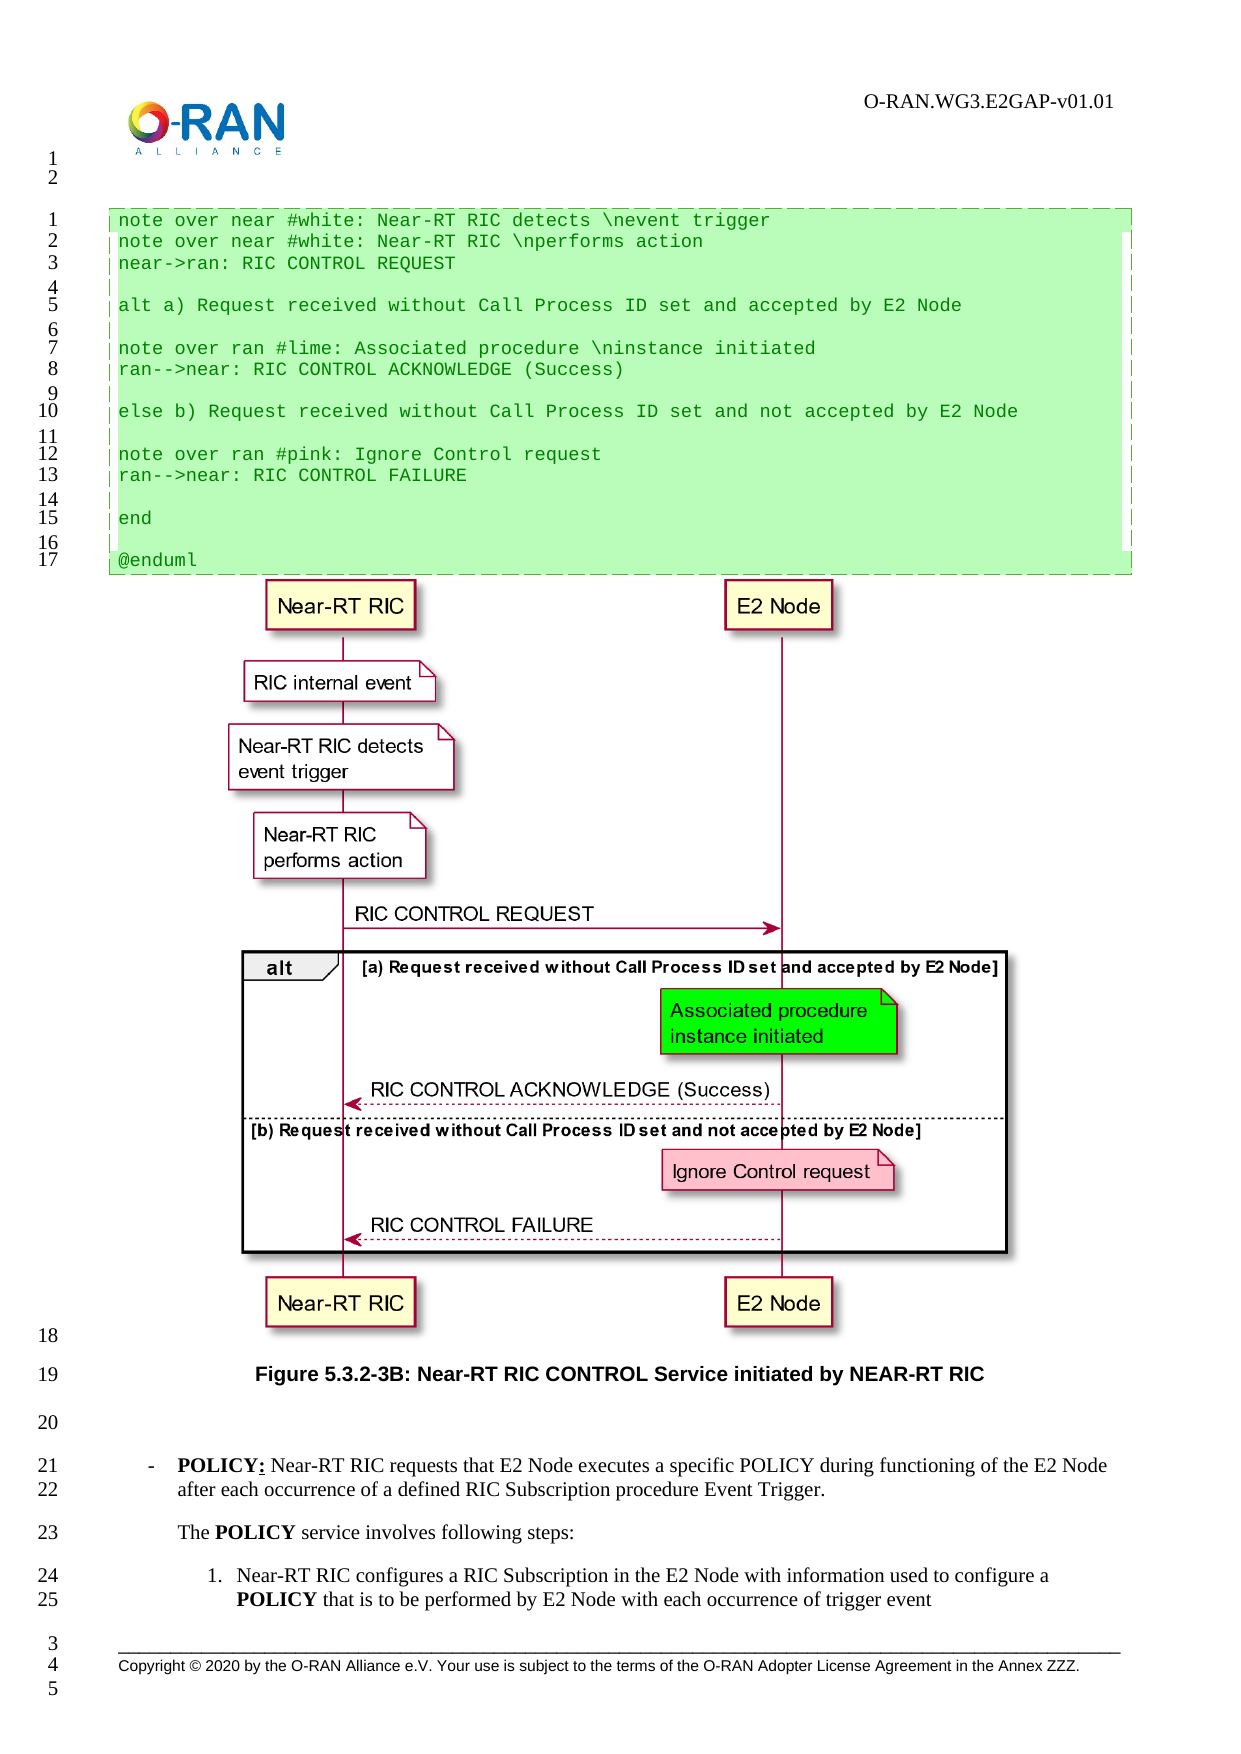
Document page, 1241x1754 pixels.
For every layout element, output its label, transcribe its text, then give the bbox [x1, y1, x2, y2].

text note over ran #lime: Associated procedure \ninstance initiated [118, 338, 1122, 360]
text near->ran: RIC CONTROL REQUEST [118, 253, 1122, 275]
text ran-->near: RIC CONTROL FAILURE [118, 466, 1122, 487]
text else b) Request received without Call Process ID set and not accepted by E2 Node [118, 402, 1122, 423]
text note over ran #pink: Ignore Control request [118, 445, 1122, 466]
text alt a) Request received without Call Process ID set and accepted by E2 Node [118, 296, 1122, 317]
text Figure 5.3.2-3B: Near-RT RIC CONTROL Service initiated by NEAR-RT RIC [118, 1361, 1122, 1385]
text note over near #white: Near-RT RIC detects \nevent trigger [109, 208, 1132, 232]
text @enduml [109, 548, 1132, 575]
text end [118, 508, 1122, 530]
text The POLICY service involves following steps: [177, 1520, 1122, 1544]
text ran-->near: RIC CONTROL ACKNOWLEDGE (Success) [118, 360, 1122, 381]
picture [216, 575, 1024, 1343]
text - POLICY: Near-RT RIC requests that E2 Node executes a specific POLICY during functioning of the E2 Node after each occurrence of a defined RIC Subscription procedure Event Trigger. [148, 1453, 1122, 1501]
picture [118, 88, 298, 166]
text note over near #white: Near-RT RIC \nperforms action [118, 232, 1122, 253]
text 1. Near-RT RIC configures a RIC Subscription in the E2 Node with information used to configure a POLICY that is to be performed by E2 Node with each occurrence of trigger event [207, 1563, 1122, 1611]
